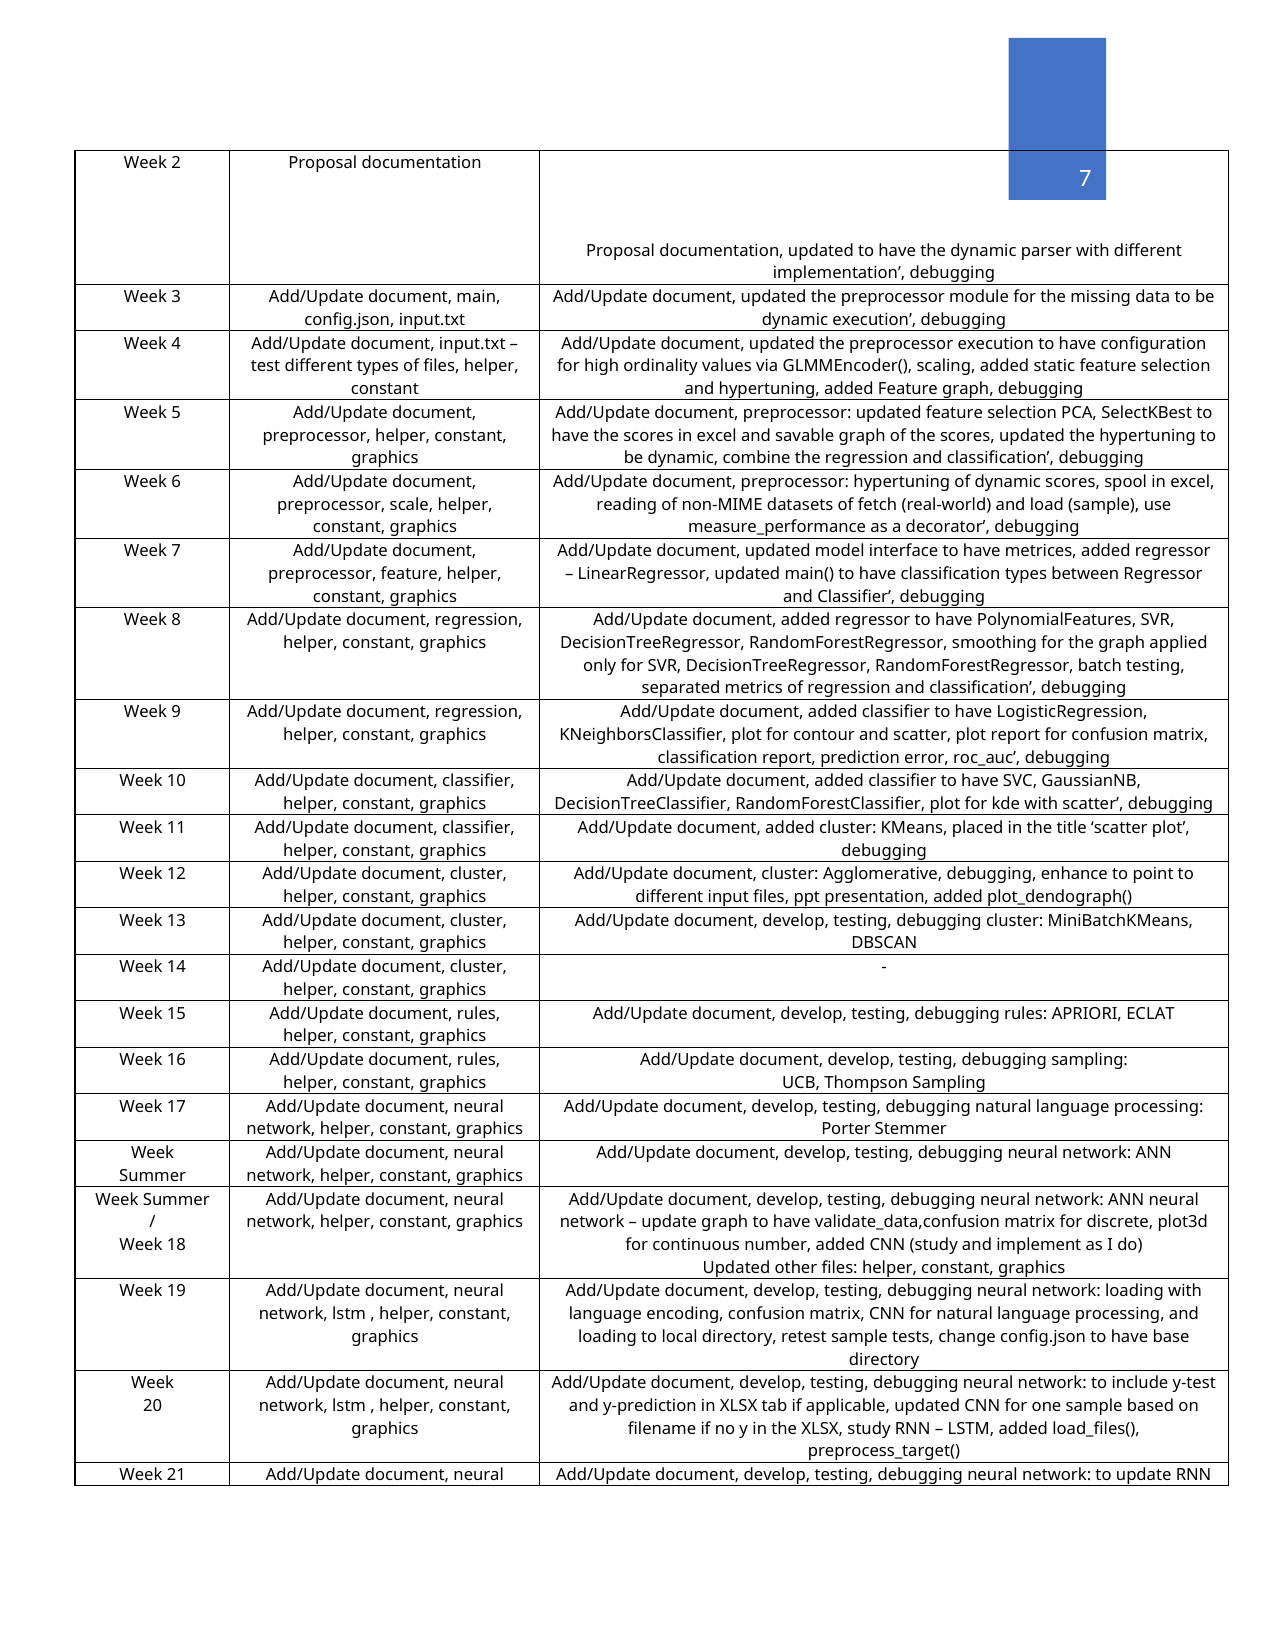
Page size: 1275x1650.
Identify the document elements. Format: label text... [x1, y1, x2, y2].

table_cell Week Summer / Week 18 [76, 1187, 229, 1278]
table_cell Add/Update document, classifier, helper, constant, graphics [230, 769, 539, 814]
table_cell Add/Update document, cluster, helper, constant, graphics [230, 862, 539, 907]
table_cell Add/Update document, main, config.json, input.txt [230, 285, 539, 330]
table_cell Week 13 [76, 908, 229, 954]
table_cell Add/Update document, updated model interface to have metrices, added regressor – LinearRegressor, updated main() to have classification types between Regressor and Classifier’, debugging [540, 539, 1228, 607]
table_cell Add/Update document, preprocessor, helper, constant, graphics [230, 400, 539, 468]
table_cell Add/Update document, neural network, helper, constant, graphics [230, 1094, 539, 1139]
table_cell Week 2 [76, 151, 229, 284]
table_cell Week 11 [76, 815, 229, 861]
table_cell Week 7 [76, 539, 229, 607]
table_cell Add/Update document, develop, testing, debugging neural network: ANN neural network – update graph to have validate_data,confusion matrix for discrete, plot3d for continuous number, added CNN (study and implement as I do) Updated other files: helper, constant, graphics [540, 1187, 1228, 1278]
table_cell Add/Update document, preprocessor: updated feature selection PCA, SelectKBest to have the scores in excel and savable graph of the scores, updated the hypertuning to be dynamic, combine the regression and classification’, debugging [540, 400, 1228, 468]
table_cell Add/Update document, updated the preprocessor module for the missing data to be dynamic execution’, debugging [540, 285, 1228, 330]
table_cell Add/Update document, preprocessor: hypertuning of dynamic scores, spool in excel, reading of non-MIME datasets of fetch (real-world) and load (sample), use measure_performance as a decorator’, debugging [540, 470, 1228, 538]
table_cell Add/Update document, input.txt – test different types of files, helper, constant [230, 331, 539, 399]
table_cell Add/Update document, develop, testing, debugging natural language processing: Porter Stemmer [540, 1094, 1228, 1139]
table_cell Add/Update document, added cluster: KMeans, placed in the title ‘scatter plot’, debugging [540, 815, 1228, 861]
table_cell Add/Update document, develop, testing, debugging sampling: UCB, Thompson Sampling [540, 1048, 1228, 1093]
table_cell Add/Update document, develop, testing, debugging neural network: ANN [540, 1141, 1228, 1186]
table_cell Add/Update document, added classifier to have LogisticRegression, KNeighborsClassifier, plot for contour and scatter, plot report for confusion matrix, classification report, prediction error, roc_auc’, debugging [540, 700, 1228, 768]
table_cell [540, 1463, 1228, 1485]
table_cell Week 10 [76, 769, 229, 814]
table_cell Add/Update document, neural network, lstm , helper, constant, graphics [230, 1279, 539, 1370]
table_cell Add/Update document, neural network, helper, constant, graphics [230, 1141, 539, 1186]
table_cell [230, 1463, 539, 1485]
table_cell Week Summer [76, 1141, 229, 1186]
table_cell Add/Update document, develop, testing, debugging neural network: loading with language encoding, confusion matrix, CNN for natural language processing, and loading to local directory, retest sample tests, change config.json to have base directory [540, 1279, 1228, 1370]
table_cell Add/Update document, preprocessor, feature, helper, constant, graphics [230, 539, 539, 607]
table_cell Week 9 [76, 700, 229, 768]
table_cell Week 16 [76, 1048, 229, 1093]
table_cell Week 6 [76, 470, 229, 538]
table_cell Proposal documentation [230, 151, 539, 284]
table_cell Add/Update document, cluster, helper, constant, graphics [230, 908, 539, 954]
table_cell Proposal documentation, updated to have the dynamic parser with different implementation’, debugging [540, 151, 1228, 284]
table_cell Week 15 [76, 1001, 229, 1047]
table_cell Week 3 [76, 285, 229, 330]
table_cell Add/Update document, neural network, lstm , helper, constant, graphics [230, 1371, 539, 1462]
table_cell Add/Update document, rules, helper, constant, graphics [230, 1001, 539, 1047]
table_cell Add/Update document, preprocessor, scale, helper, constant, graphics [230, 470, 539, 538]
table_cell Add/Update document, regression, helper, constant, graphics [230, 608, 539, 699]
table_cell - [540, 955, 1228, 1000]
table_cell Week 4 [76, 331, 229, 399]
table_cell Add/Update document, classifier, helper, constant, graphics [230, 815, 539, 861]
table_cell Add/Update document, added regressor to have PolynomialFeatures, SVR, DecisionTreeRegressor, RandomForestRegressor, smoothing for the graph applied only for SVR, DecisionTreeRegressor, RandomForestRegressor, batch testing, separated metrics of regression and classification’, debugging [540, 608, 1228, 699]
table_cell Add/Update document, develop, testing, debugging cluster: MiniBatchKMeans, DBSCAN [540, 908, 1228, 954]
table_cell Add/Update document, cluster: Agglomerative, debugging, enhance to point to different input files, ppt presentation, added plot_dendograph() [540, 862, 1228, 907]
table_cell Add/Update document, develop, testing, debugging rules: APRIORI, ECLAT [540, 1001, 1228, 1047]
table_cell Add/Update document, neural network, helper, constant, graphics [230, 1187, 539, 1278]
table_cell Week 20 [76, 1371, 229, 1462]
table_cell Add/Update document, added classifier to have SVC, GaussianNB, DecisionTreeClassifier, RandomForestClassifier, plot for kde with scatter’, debugging [540, 769, 1228, 814]
table_cell Week 21 [76, 1463, 229, 1485]
table_cell Add/Update document, develop, testing, debugging neural network: to include y-test and y-prediction in XLSX tab if applicable, updated CNN for one sample based on filename if no y in the XLSX, study RNN – LSTM, added load_files(), preprocess_target() [540, 1371, 1228, 1462]
table_cell Week 8 [76, 608, 229, 699]
table_cell Add/Update document, cluster, helper, constant, graphics [230, 955, 539, 1000]
table_cell Week 14 [76, 955, 229, 1000]
table_cell Add/Update document, updated the preprocessor execution to have configuration for high ordinality values via GLMMEncoder(), scaling, added static feature selection and hypertuning, added Feature graph, debugging [540, 331, 1228, 399]
table_cell Week 17 [76, 1094, 229, 1139]
table_cell Add/Update document, regression, helper, constant, graphics [230, 700, 539, 768]
table_cell Add/Update document, rules, helper, constant, graphics [230, 1048, 539, 1093]
table_cell Week 12 [76, 862, 229, 907]
table_cell Week 5 [76, 400, 229, 468]
table_cell Week 19 [76, 1279, 229, 1370]
